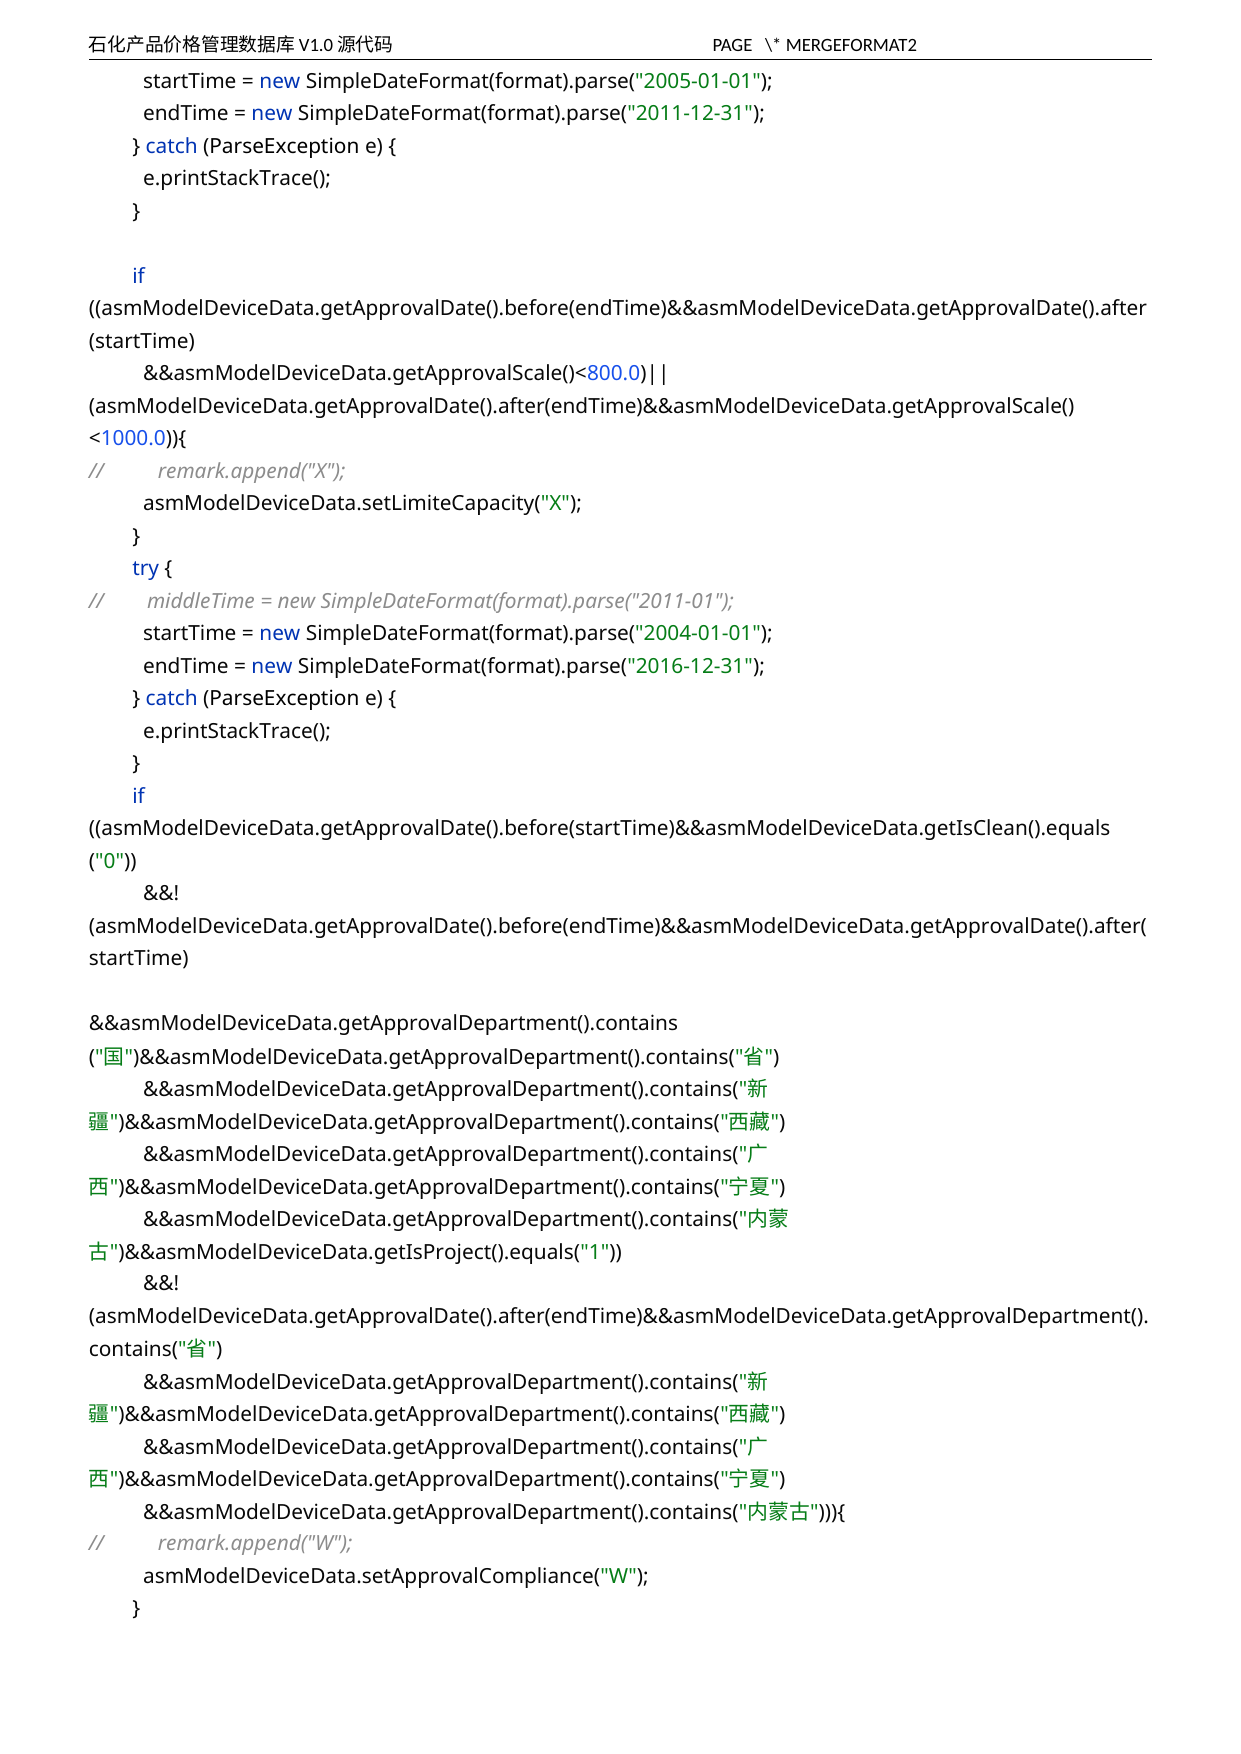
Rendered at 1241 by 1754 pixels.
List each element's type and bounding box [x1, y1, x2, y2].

text [89, 64, 1152, 1624]
